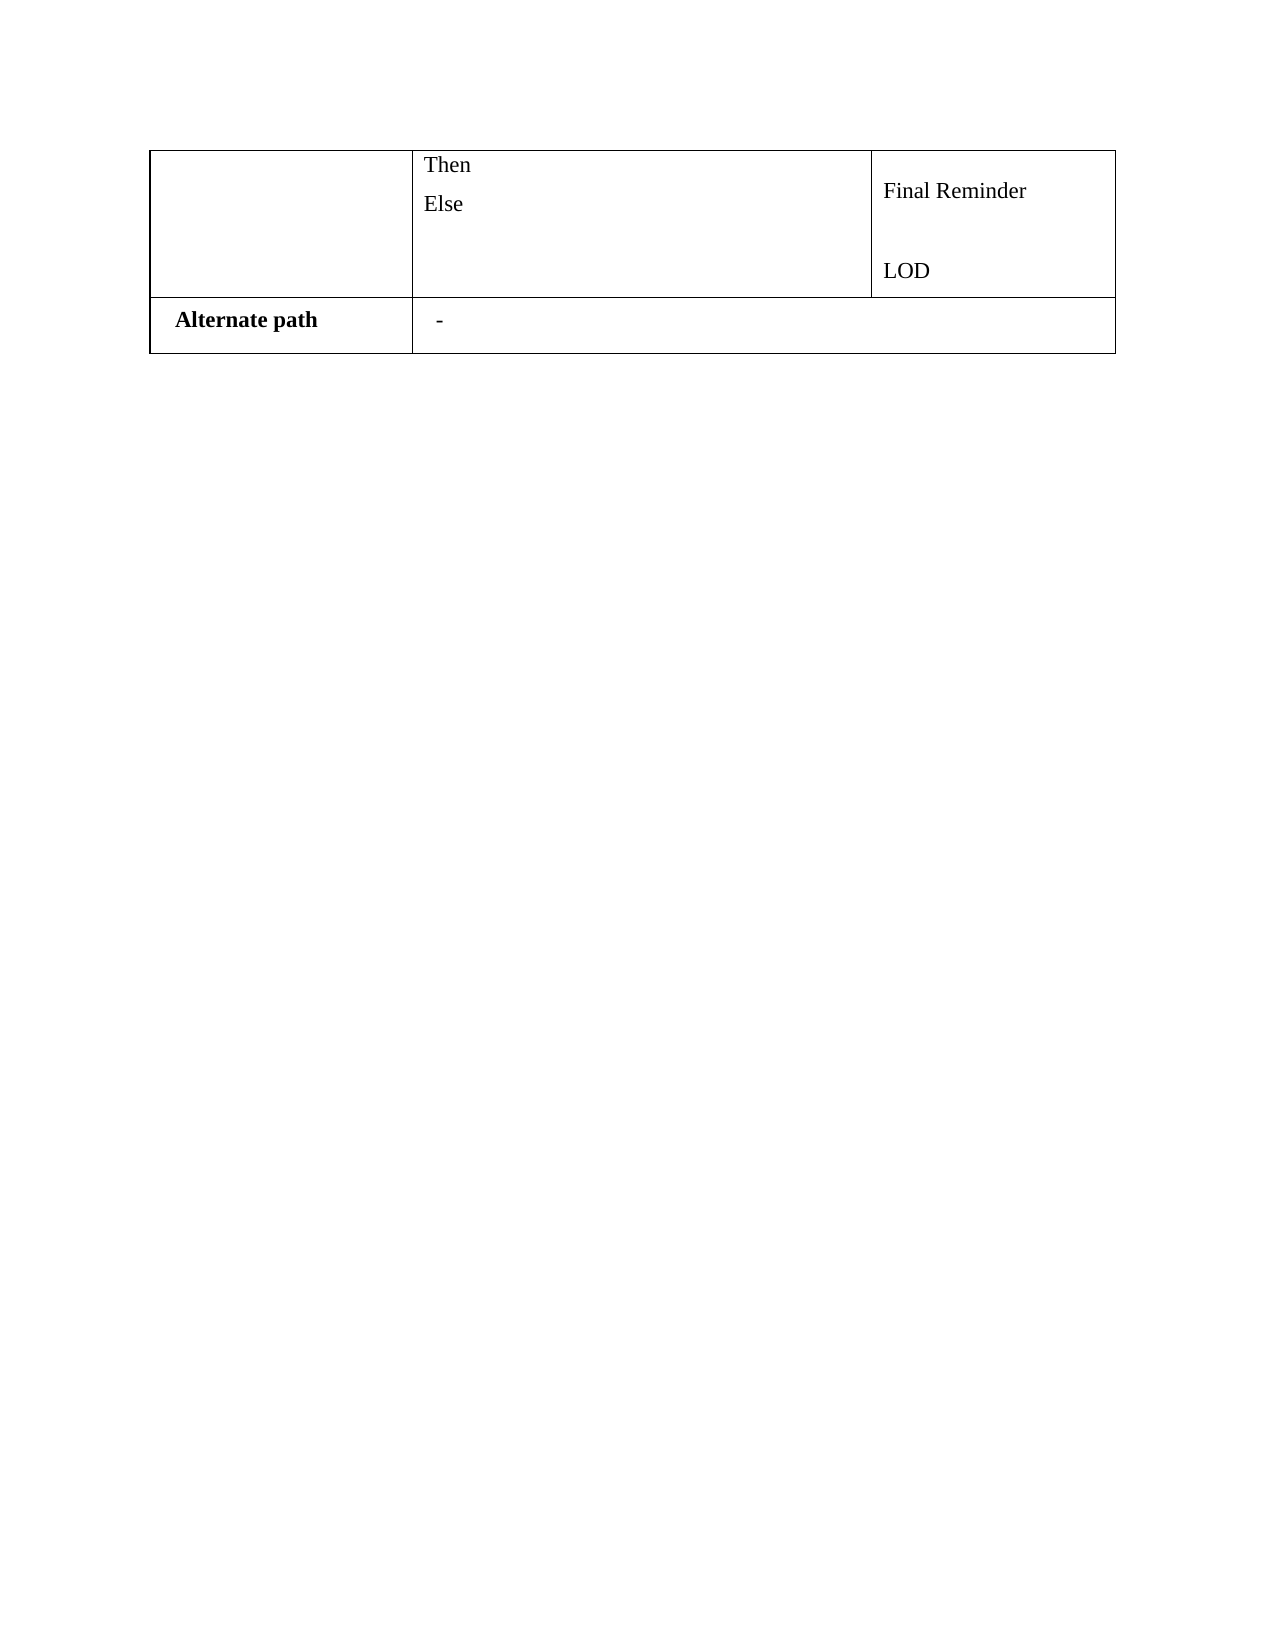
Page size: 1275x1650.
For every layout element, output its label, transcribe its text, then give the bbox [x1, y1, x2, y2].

table_cell Final Reminder LOD [872, 151, 1115, 297]
table_cell - [413, 298, 1115, 353]
table_cell Alternate path [151, 298, 412, 353]
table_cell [413, 151, 871, 297]
